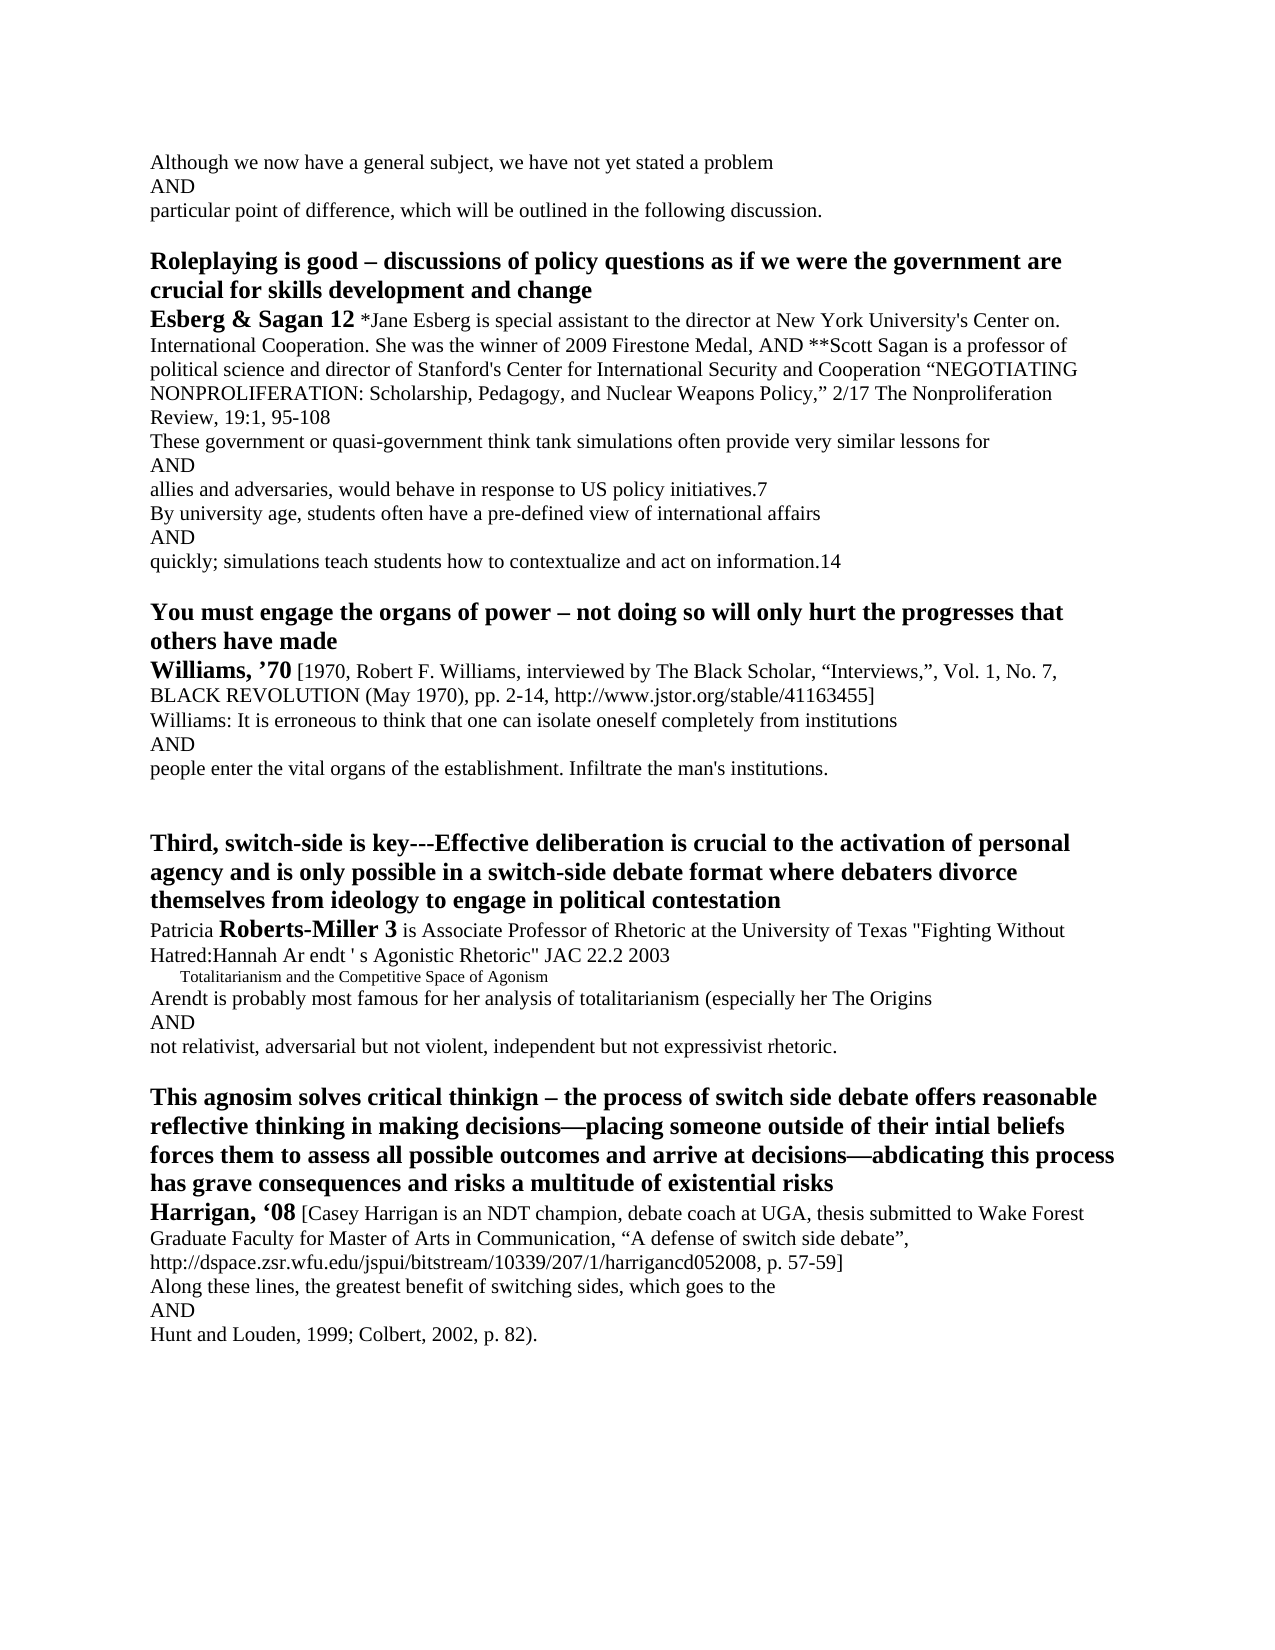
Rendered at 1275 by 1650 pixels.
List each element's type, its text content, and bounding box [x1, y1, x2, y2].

text AND [150, 732, 1125, 756]
text Hunt and Louden, 1999; Colbert, 2002, p. 82). [150, 1322, 1125, 1346]
text Williams: It is erroneous to think that one can isolate oneself completely from institutions [150, 707, 1125, 732]
text AND [150, 1010, 1125, 1034]
text Third, switch-side is key---Effective deliberation is crucial to the activation of personal agency and is only possible in a switch-side debate format where debaters divorce themselves from ideology to engage in political contestation [150, 828, 1125, 914]
text Patricia Roberts-Miller 3 is Associate Professor of Rhetoric at the University of Texas "Fighting Without Hatred:Hannah Ar endt ' s Agonistic Rhetoric" JAC 22.2 2003 [150, 914, 1125, 967]
text Roleplaying is good – discussions of policy questions as if we were the government are crucial for skills development and change [150, 246, 1125, 304]
text not relativist, adversarial but not violent, independent but not expressivist rhetoric. [150, 1034, 1125, 1058]
text people enter the vital organs of the establishment. Infiltrate the man's institutions. [150, 756, 1125, 780]
text You must engage the organs of power – not doing so will only hurt the progresses that others have made [150, 597, 1125, 655]
text particular point of difference, which will be outlined in the following discussion. [150, 198, 1125, 222]
text Along these lines, the greatest benefit of switching sides, which goes to the [150, 1274, 1125, 1298]
text Although we now have a general subject, we have not yet stated a problem [150, 150, 1125, 174]
text allies and adversaries, would behave in response to US policy initiatives.7 [150, 477, 1125, 501]
text AND [150, 525, 1125, 549]
text Esberg & Sagan 12 *Jane Esberg is special assistant to the director at New York University's Center on. International Cooperation. She was the winner of 2009 Firestone Medal, AND **Scott Sagan is a professor of political science and director of Stanford's Center for International Security and Cooperation “NEGOTIATING NONPROLIFERATION: Scholarship, Pedagogy, and Nuclear Weapons Policy,” 2/17 The Nonproliferation Review, 19:1, 95-108 [150, 304, 1125, 429]
text By university age, students often have a pre-defined view of international affairs [150, 501, 1125, 525]
text These government or quasi-government think tank simulations often provide very similar lessons for [150, 429, 1125, 453]
text AND [150, 453, 1125, 477]
text This agnosim solves critical thinkign – the process of switch side debate offers reasonable reflective thinking in making decisions—placing someone outside of their intial beliefs forces them to assess all possible outcomes and arrive at decisions—abdicating this process has grave consequences and risks a multitude of existential risks [150, 1082, 1125, 1197]
text Williams, ’70 [1970, Robert F. Williams, interviewed by The Black Scholar, “Interviews,”, Vol. 1, No. 7, BLACK REVOLUTION (May 1970), pp. 2-14, http://www.jstor.org/stable/41163455] [150, 655, 1125, 707]
text AND [150, 1298, 1125, 1322]
text Totalitarianism and the Competitive Space of Agonism [180, 967, 1095, 986]
text AND [150, 174, 1125, 198]
text quickly; simulations teach students how to contextualize and act on information.14 [150, 549, 1125, 573]
text Harrigan, ‘08 [Casey Harrigan is an NDT champion, debate coach at UGA, thesis submitted to Wake Forest Graduate Faculty for Master of Arts in Communication, “A defense of switch side debate”, http://dspace.zsr.wfu.edu/jspui/bitstream/10339/207/1/harrigancd052008, p. 57-59] [150, 1197, 1125, 1274]
text Arendt is probably most famous for her analysis of totalitarianism (especially her The Origins [150, 986, 1125, 1010]
